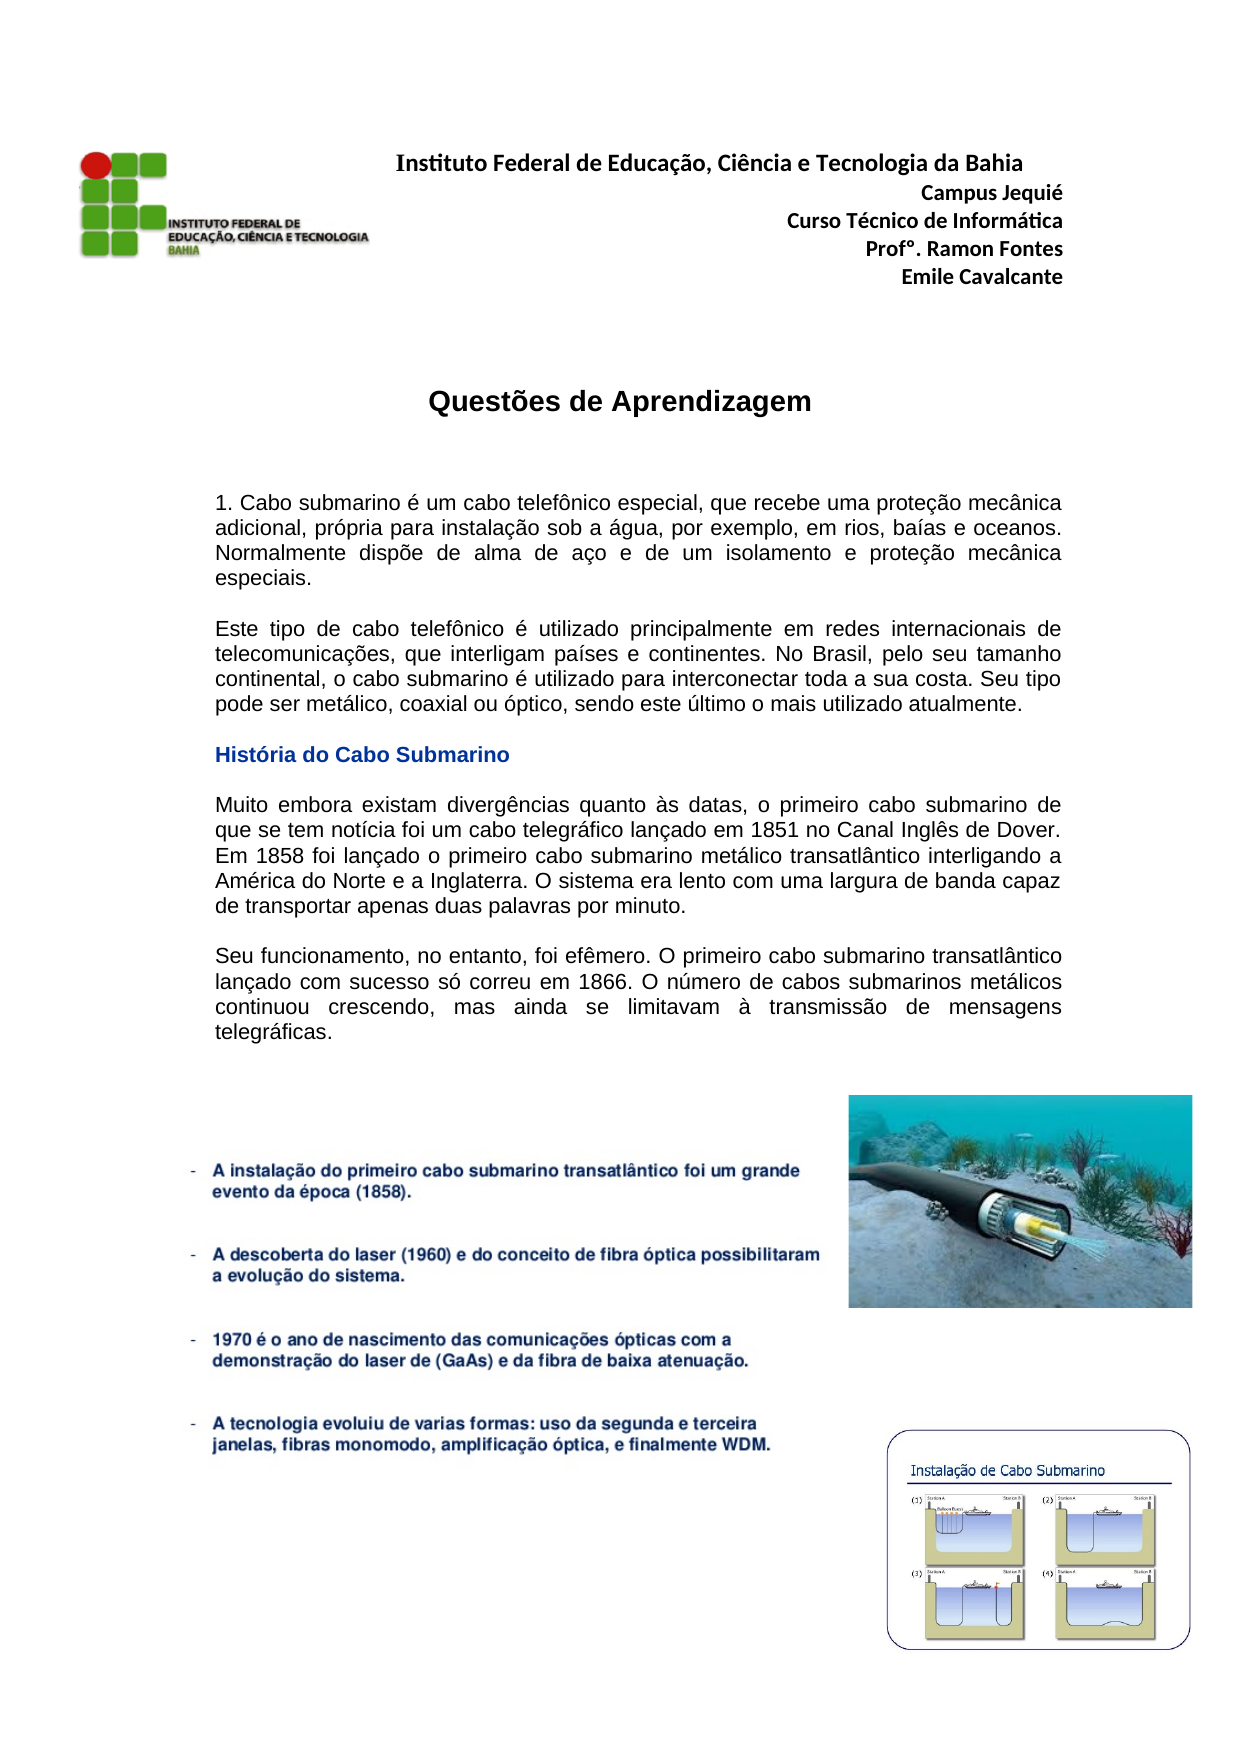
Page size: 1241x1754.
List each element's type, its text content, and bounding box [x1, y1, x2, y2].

text Curso Técnico de Informática [371, 206, 1063, 234]
text Seu funcionamento, no entanto, foi efêmero. O primeiro cabo submarino transatlântico lançado com sucesso só correu em 1866. O número de cabos submarinos metálicos continuou crescendo, mas ainda se limitavam à transmissão de mensagens telegráficas. [215, 943, 1063, 1044]
picture [177, 1137, 828, 1478]
text História do Cabo Submarino [215, 742, 1063, 767]
text Emile Cavalcante [177, 262, 1063, 290]
text Este tipo de cabo telefônico é utilizado principalmente em redes internacionais de telecomunicações, que interligam países e continentes. No Brasil, pelo seu tamanho continental, o cabo submarino é utilizado para interconectar toda a sua costa. Seu tipo pode ser metálico, coaxial ou óptico, sendo este último o mais utilizado atualmente. [215, 616, 1063, 716]
picture [73, 147, 371, 260]
text Questões de Aprendizagem [177, 384, 1063, 417]
text Profº. Ramon Fontes [177, 234, 1063, 262]
text Muito embora existam divergências quanto às datas, o primeiro cabo submarino de que se tem notícia foi um cabo telegráfico lançado em 1851 no Canal Inglês de Dover. Em 1858 foi lançado o primeiro cabo submarino metálico transatlântico interligando a América do Norte e a Inglaterra. O sistema era lento com uma largura de banda capaz de transportar apenas duas palavras por minuto. [215, 792, 1063, 918]
picture [848, 1095, 1193, 1308]
picture [881, 1422, 1191, 1654]
text Instituto Federal de Educação, Ciência e Tecnologia da Bahia [371, 148, 1063, 178]
text 1. Cabo submarino é um cabo telefônico especial, que recebe uma proteção mecânica adicional, própria para instalação sob a água, por exemplo, em rios, baías e oceanos. Normalmente dispõe de alma de aço e de um isolamento e proteção mecânica especiais. [215, 464, 1063, 590]
text Campus Jequié [371, 178, 1063, 206]
